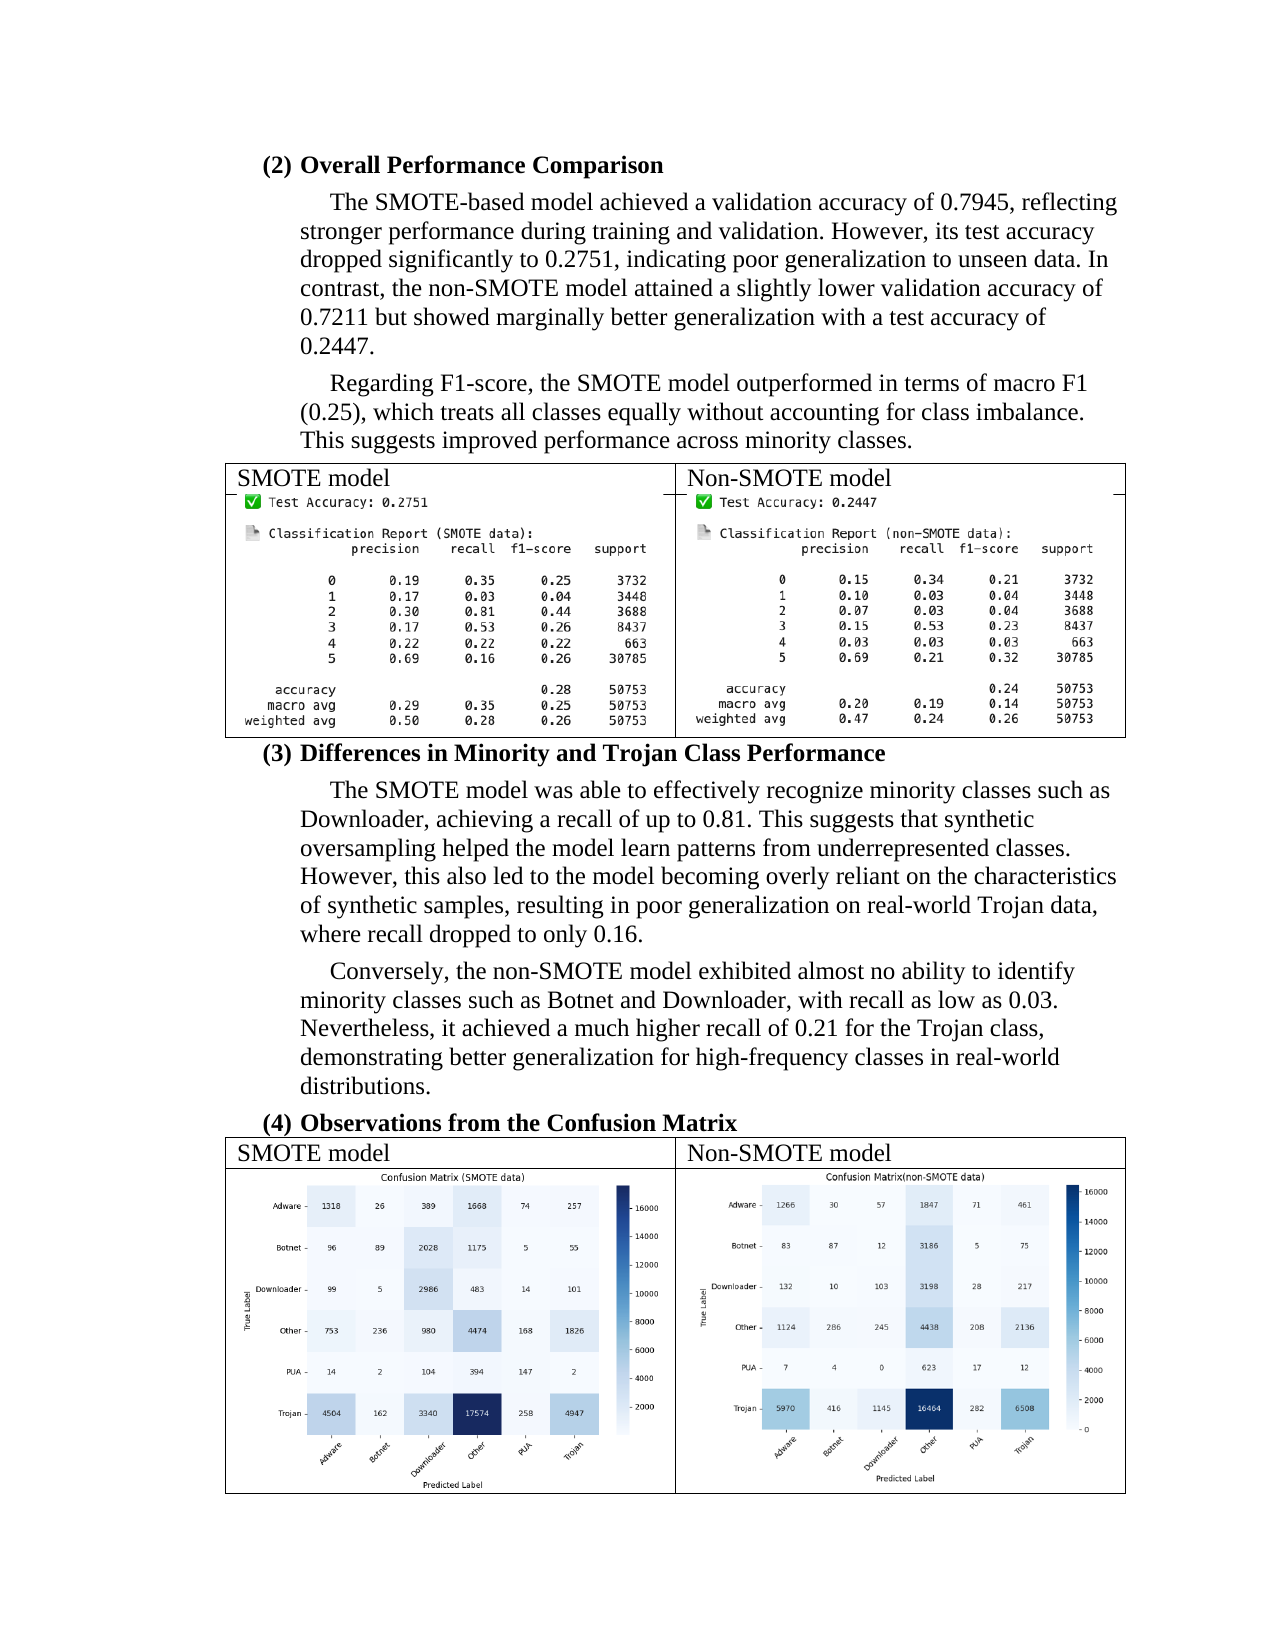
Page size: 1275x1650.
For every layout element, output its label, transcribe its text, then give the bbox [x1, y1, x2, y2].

picture [686, 1169, 1114, 1488]
text Regarding F1-score, the SMOTE model outperformed in terms of macro F1 (0.25), which treats all classes equally without accounting for class imbalance. This suggests improved performance across minority classes. [300, 368, 1125, 454]
table_cell [664, 495, 675, 737]
list Overall Performance Comparison [262, 150, 1125, 179]
text The SMOTE-based model achieved a validation accuracy of 0.7945, reflecting stronger performance during training and validation. However, its test accuracy dropped significantly to 0.2751, indicating poor generalization to unseen data. In contrast, the non-SMOTE model attained a slightly lower validation accuracy of 0.7211 but showed marginally better generalization with a test accuracy of 0.2447. [300, 187, 1125, 359]
text Conversely, the non-SMOTE model exhibited almost no ability to identify minority classes such as Botnet and Downloader, with recall as low as 0.03. Nevertheless, it achieved a much higher recall of 0.21 for the Trojan class, demonstrating better generalization for high-frequency classes in real-world distributions. [300, 956, 1125, 1100]
table_header SMOTE model [226, 1138, 675, 1168]
picture [236, 1169, 664, 1493]
list Differences in Minority and Trojan Class Performance [262, 738, 1125, 767]
table_header SMOTE model [226, 464, 675, 494]
table_cell [226, 1169, 236, 1492]
table_cell [226, 495, 236, 737]
table_header Non-SMOTE model [676, 1138, 1125, 1168]
table_cell [676, 1169, 1125, 1492]
picture [236, 494, 664, 737]
picture [686, 494, 1114, 736]
table_cell [676, 495, 1125, 737]
list Observations from the Confusion Matrix [262, 1108, 1125, 1137]
table_header Non-SMOTE model [676, 464, 1125, 494]
text The SMOTE model was able to effectively recognize minority classes such as Downloader, achieving a recall of up to 0.81. This suggests that synthetic oversampling helped the model learn patterns from underrepresented classes. However, this also led to the model becoming overly reliant on the characteristics of synthetic samples, resulting in poor generalization on real-world Trojan data, where recall dropped to only 0.16. [300, 775, 1125, 948]
table_cell [664, 1169, 675, 1492]
